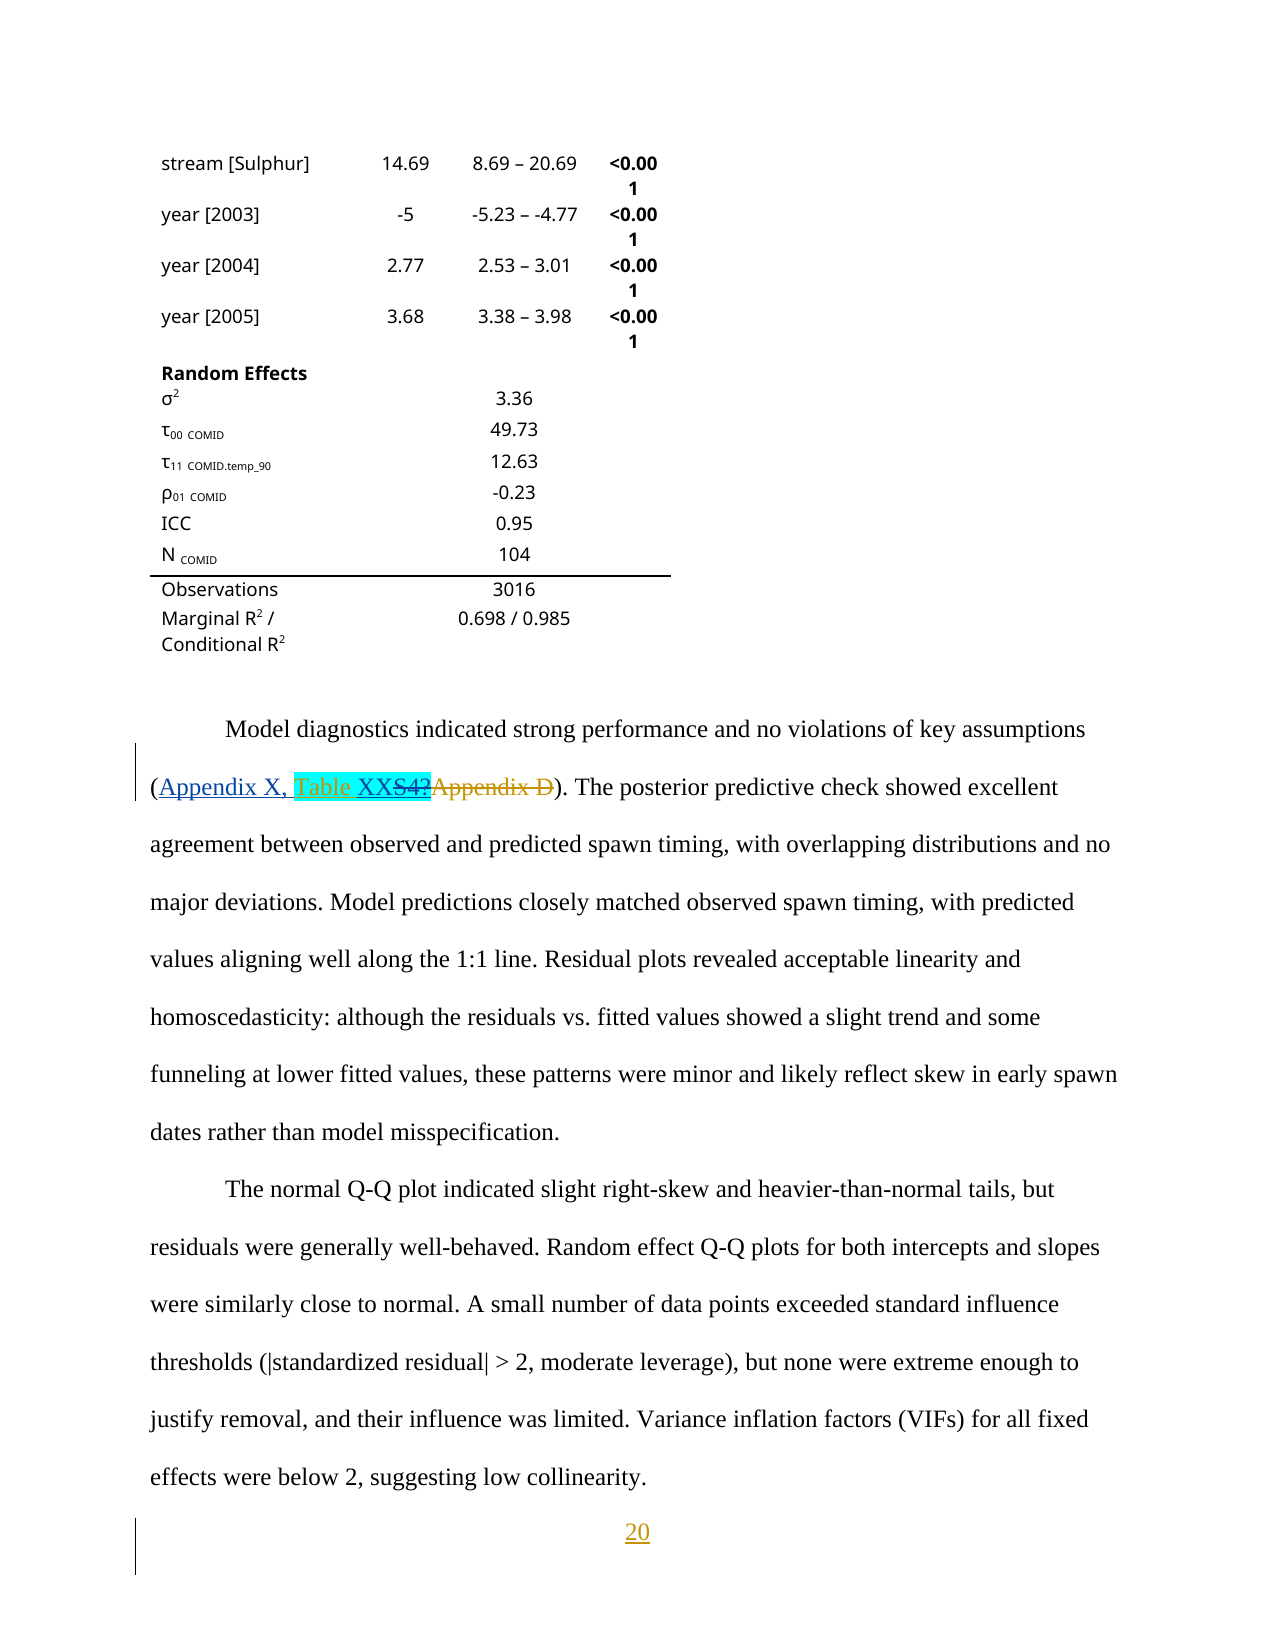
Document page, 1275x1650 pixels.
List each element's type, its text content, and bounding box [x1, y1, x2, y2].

table_cell 8.69 – 20.69 [454, 150, 596, 201]
table_cell year [2005] [150, 303, 357, 354]
table_cell Observations [150, 577, 357, 606]
table_cell 3016 [357, 577, 671, 606]
table_cell -5 [357, 201, 453, 252]
table_cell year [2003] [150, 201, 357, 252]
table_cell Random Effects [150, 354, 671, 385]
table_cell ICC [150, 510, 357, 542]
table_cell Marginal R2 / Conditional R2 [150, 606, 357, 657]
table_cell 3.36 [357, 385, 671, 417]
table_cell 49.73 [357, 417, 671, 448]
table_cell 3.38 – 3.98 [454, 303, 596, 354]
table_cell year [2004] [150, 252, 357, 303]
table_cell ρ01 COMID [150, 479, 357, 510]
table_cell N COMID [150, 542, 357, 574]
table_cell stream [Sulphur] [150, 150, 357, 201]
text Model diagnostics indicated strong performance and no violations of key assumptions (). The posterior predictive check showed excellent agreement between observed and predicted spawn timing, with overlapping distributions and no major deviations. Model predictions closely matched observed spawn timing, with predicted values aligning well along the 1:1 line. Residual plots revealed acceptable linearity and homoscedasticity: although the residuals vs. fitted values showed a slight trend and some funneling at lower fitted values, these patterns were minor and likely reflect skew in early spawn dates rather than model misspecification. [150, 714, 1125, 1146]
text The normal Q-Q plot indicated slight right-skew and heavier-than-normal tails, but residuals were generally well-behaved. Random effect Q-Q plots for both intercepts and slopes were similarly close to normal. A small number of data points exceeded standard influence thresholds (|standardized residual| > 2, moderate leverage), but none were extreme enough to justify removal, and their influence was limited. Variance inflation factors (VIFs) for all fixed effects were below 2, suggesting low collinearity. [150, 1174, 1125, 1491]
table_cell -5.23 – -4.77 [454, 201, 596, 252]
table_cell σ2 [150, 385, 357, 417]
table_cell 2.53 – 3.01 [454, 252, 596, 303]
table_cell 2.77 [357, 252, 453, 303]
table_cell τ00 COMID [150, 417, 357, 448]
table_cell <0.001 [596, 252, 671, 303]
table_cell <0.001 [596, 303, 671, 354]
table_cell -0.23 [357, 479, 671, 510]
table_cell 3.68 [357, 303, 453, 354]
table_cell 104 [357, 542, 671, 574]
table_cell 0.698 / 0.985 [357, 606, 671, 657]
table_cell τ11 COMID.temp_90 [150, 448, 357, 479]
table_cell 12.63 [357, 448, 671, 479]
table_cell <0.001 [596, 150, 671, 201]
table_cell 14.69 [357, 150, 453, 201]
table_cell <0.001 [596, 201, 671, 252]
table_cell 0.95 [357, 510, 671, 542]
